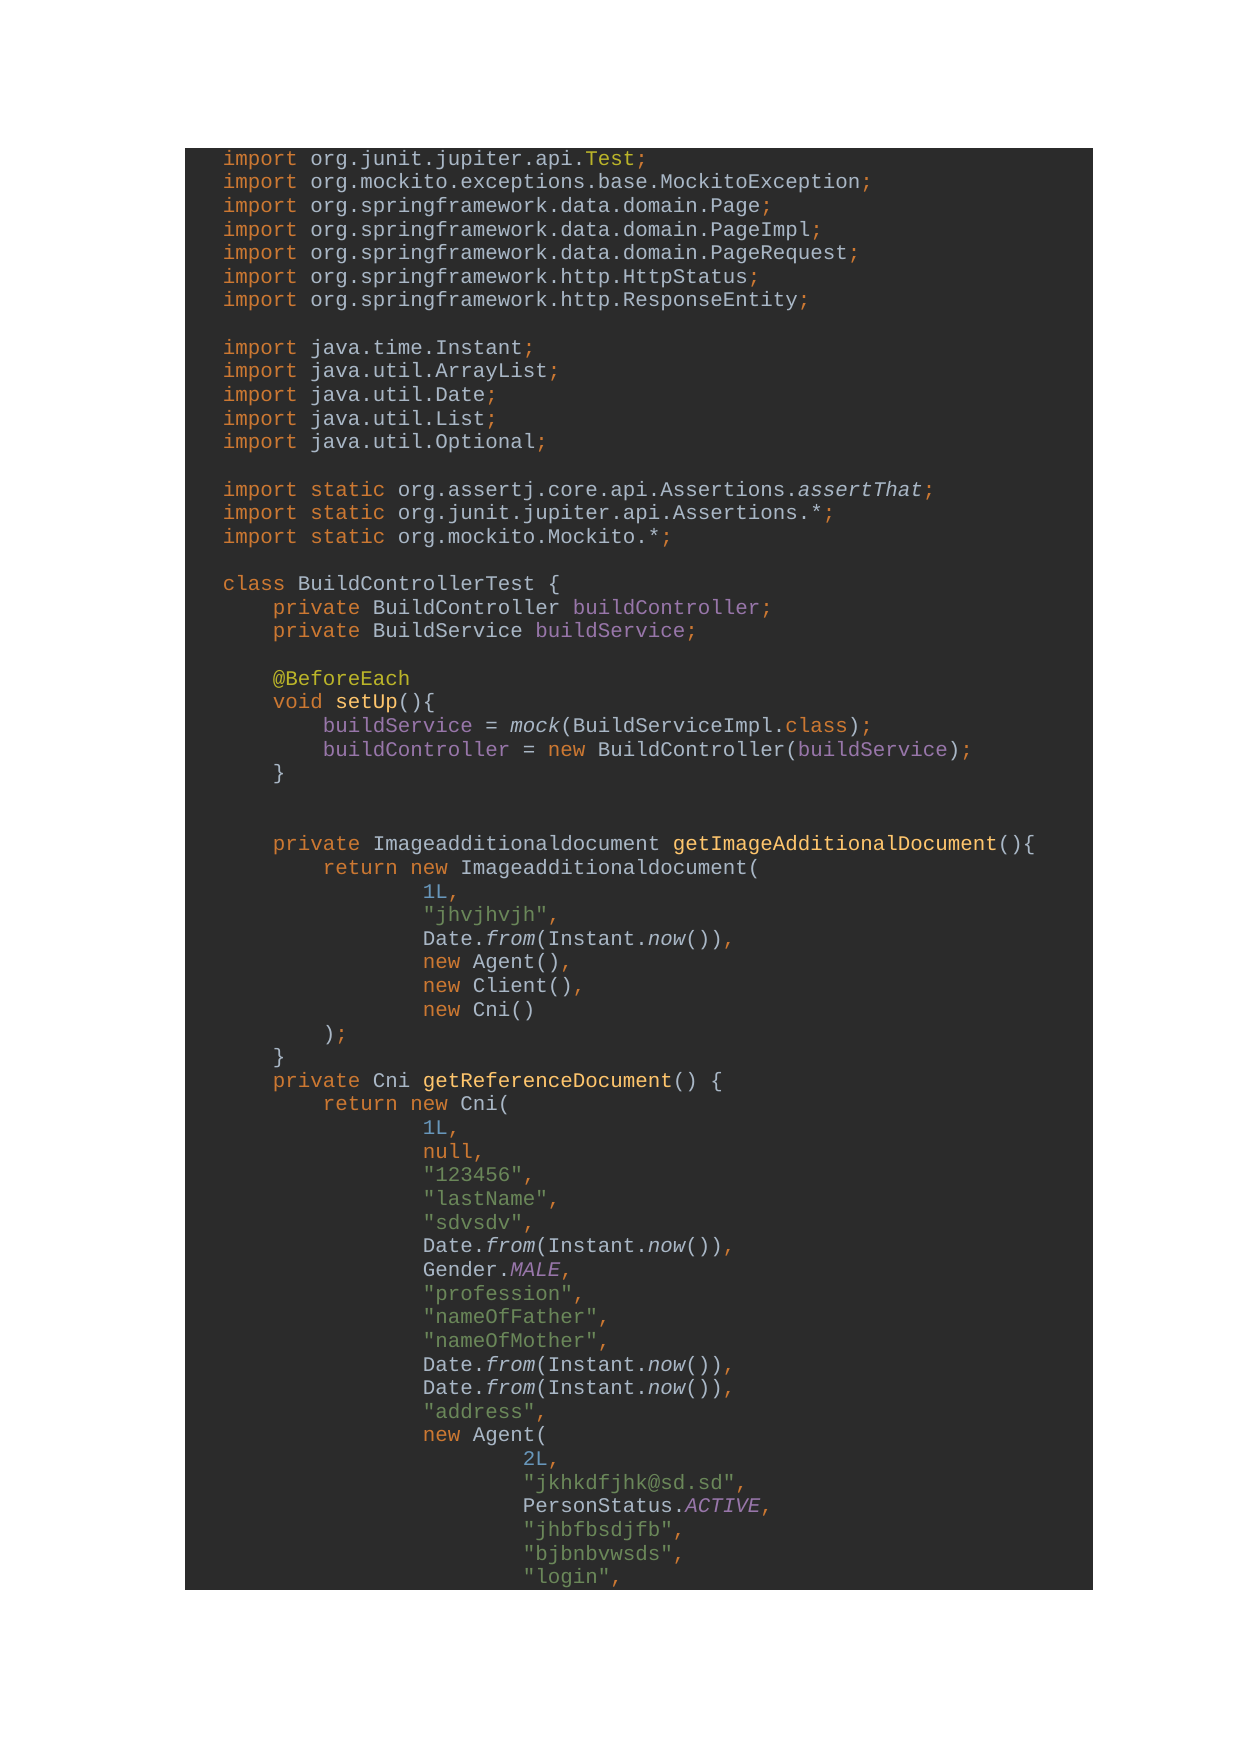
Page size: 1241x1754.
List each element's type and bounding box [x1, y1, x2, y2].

list [185, 148, 1093, 1590]
